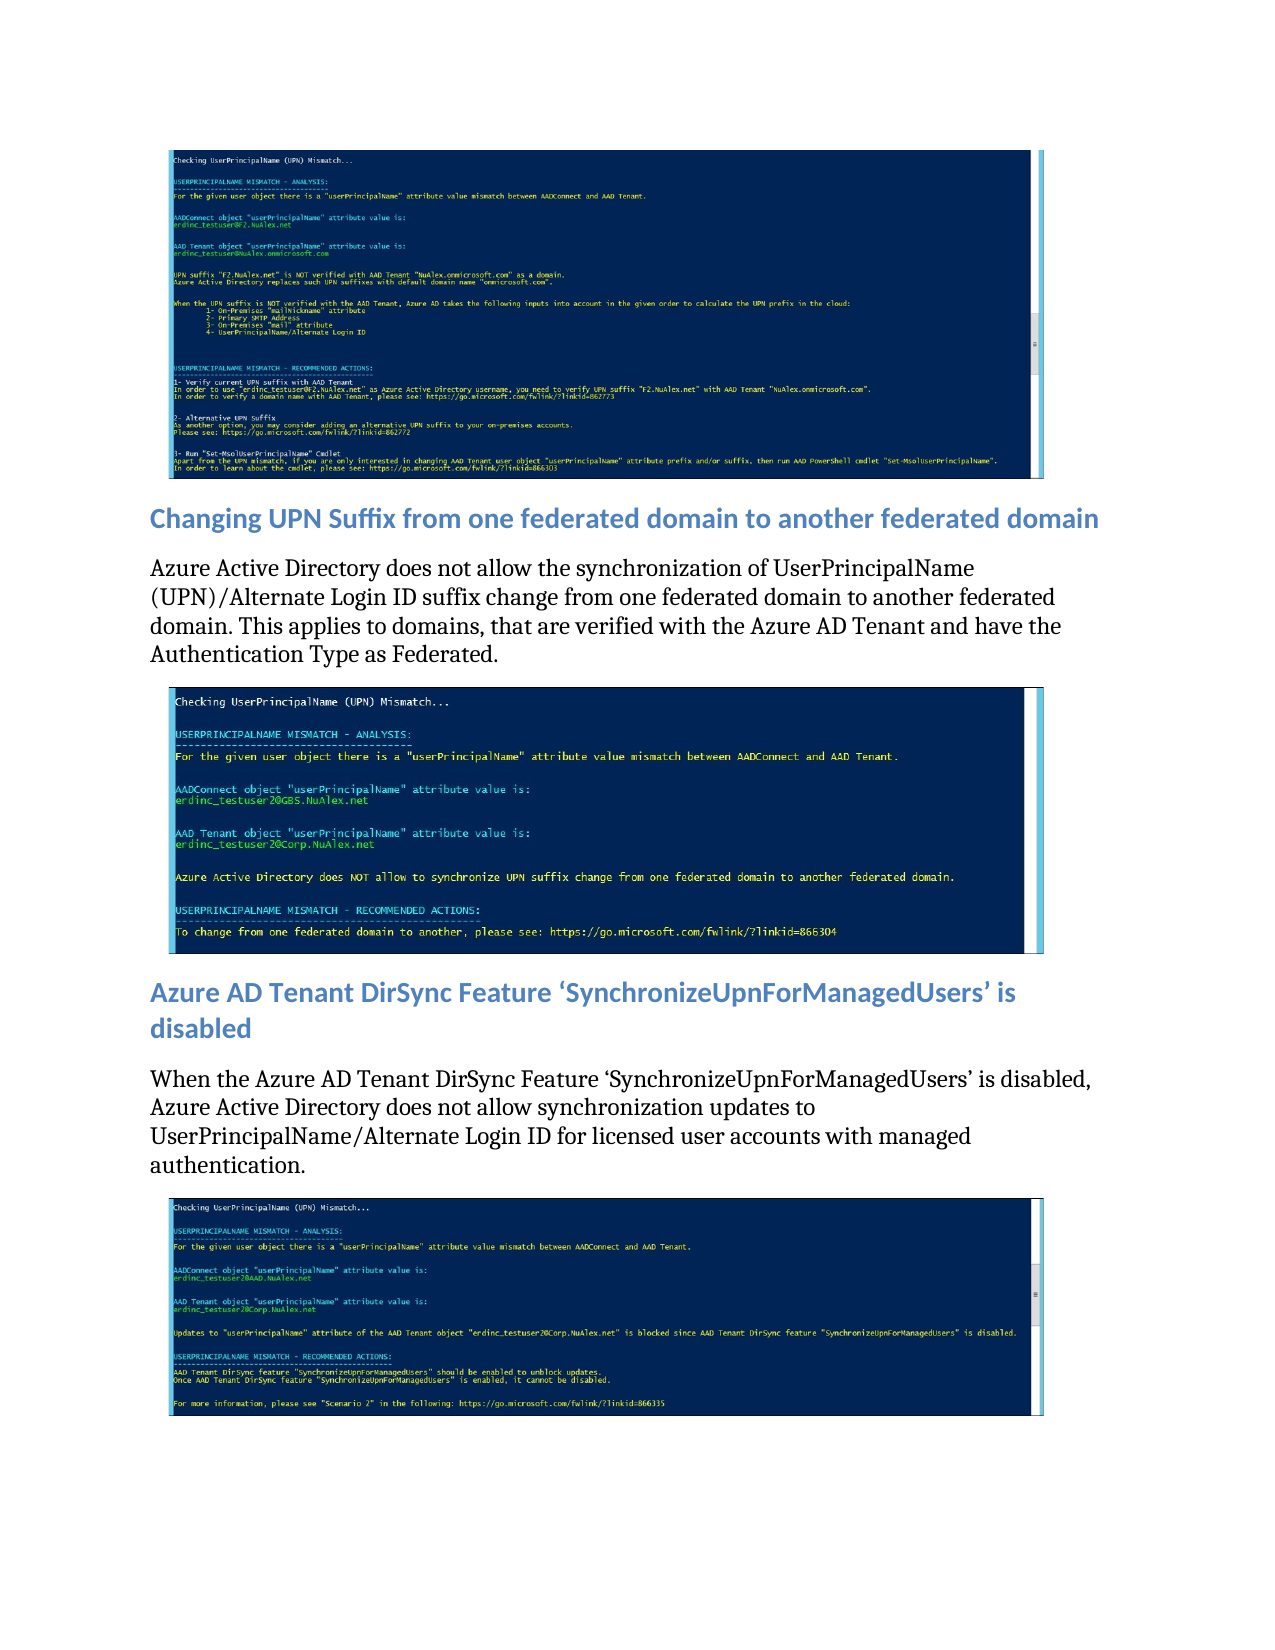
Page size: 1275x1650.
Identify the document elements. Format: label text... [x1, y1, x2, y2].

text When the Azure AD Tenant DirSync Feature ‘SynchronizeUpnForManagedUsers’ is disabled, Azure Active Directory does not allow synchronization updates to UserPrincipalName/Alternate Login ID for licensed user accounts with managed authentication. [150, 1064, 1125, 1179]
text Azure Active Directory does not allow the synchronization of UserPrincipalName (UPN)/Alternate Login ID suffix change from one federated domain to another federated domain. This applies to domains, that are verified with the Azure AD Tenant and have the Authentication Type as Federated. [150, 554, 1125, 669]
picture [168, 1198, 1044, 1416]
subtitle Azure AD Tenant DirSync Feature ‘SynchronizeUpnForManagedUsers’ is disabled [150, 974, 1125, 1046]
subtitle Changing UPN Suffix from one federated domain to another federated domain [150, 500, 1125, 535]
picture [168, 150, 1044, 479]
picture [168, 687, 1044, 954]
